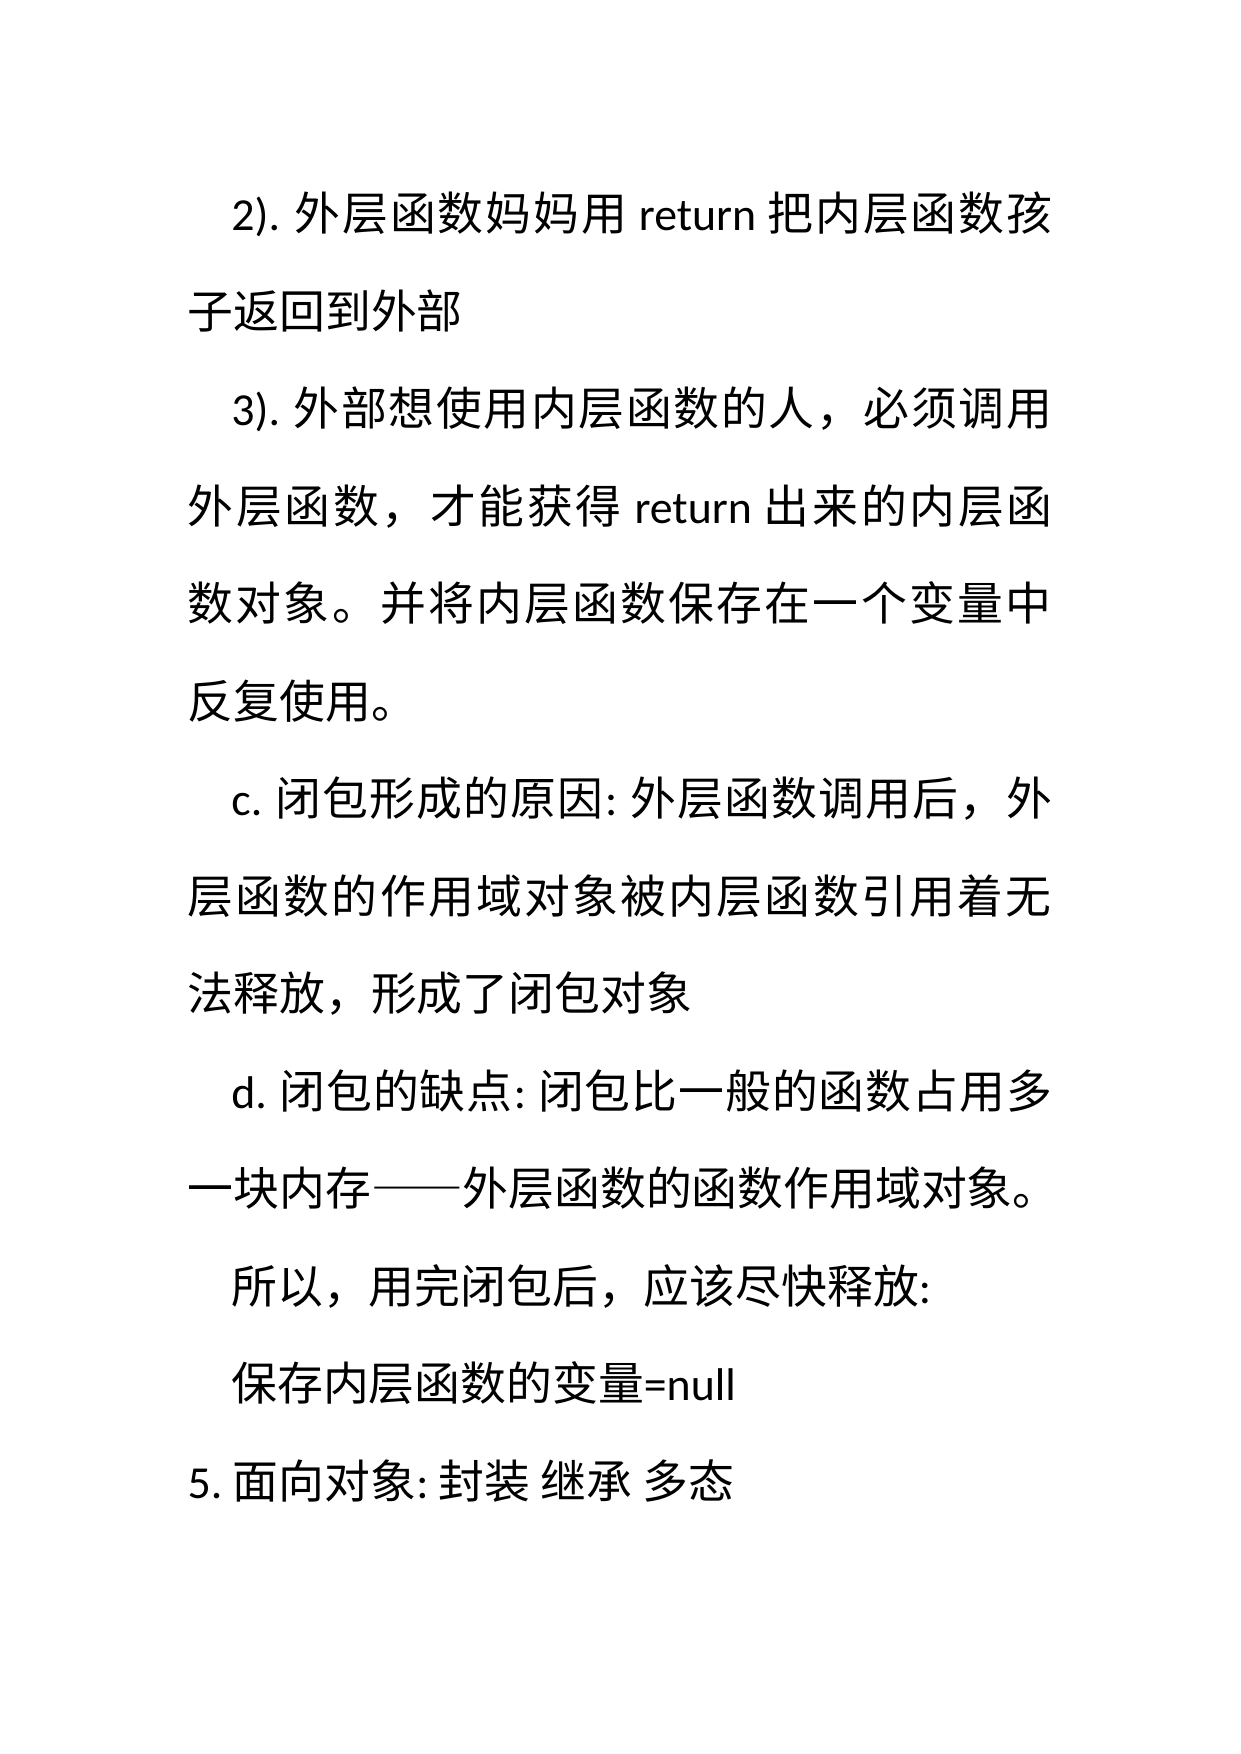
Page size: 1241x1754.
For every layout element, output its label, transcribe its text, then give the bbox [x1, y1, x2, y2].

text c. 闭包形成的原因: 外层函数调用后，外层函数的作用域对象被内层函数引用着无法释放，形成了闭包对象 [187, 747, 1053, 1039]
text d. 闭包的缺点: 闭包比一般的函数占用多一块内存——外层函数的函数作用域对象。 所以，用完闭包后，应该尽快释放: 保存内层函数的变量=null [187, 1039, 1053, 1429]
text 5. 面向对象: 封装 继承 多态 [187, 1429, 1053, 1527]
text 2). 外层函数妈妈用return把内层函数孩子返回到外部 [187, 162, 1053, 357]
text 3). 外部想使用内层函数的人，必须调用外层函数，才能获得return出来的内层函数对象。并将内层函数保存在一个变量中反复使用。 [187, 357, 1053, 747]
